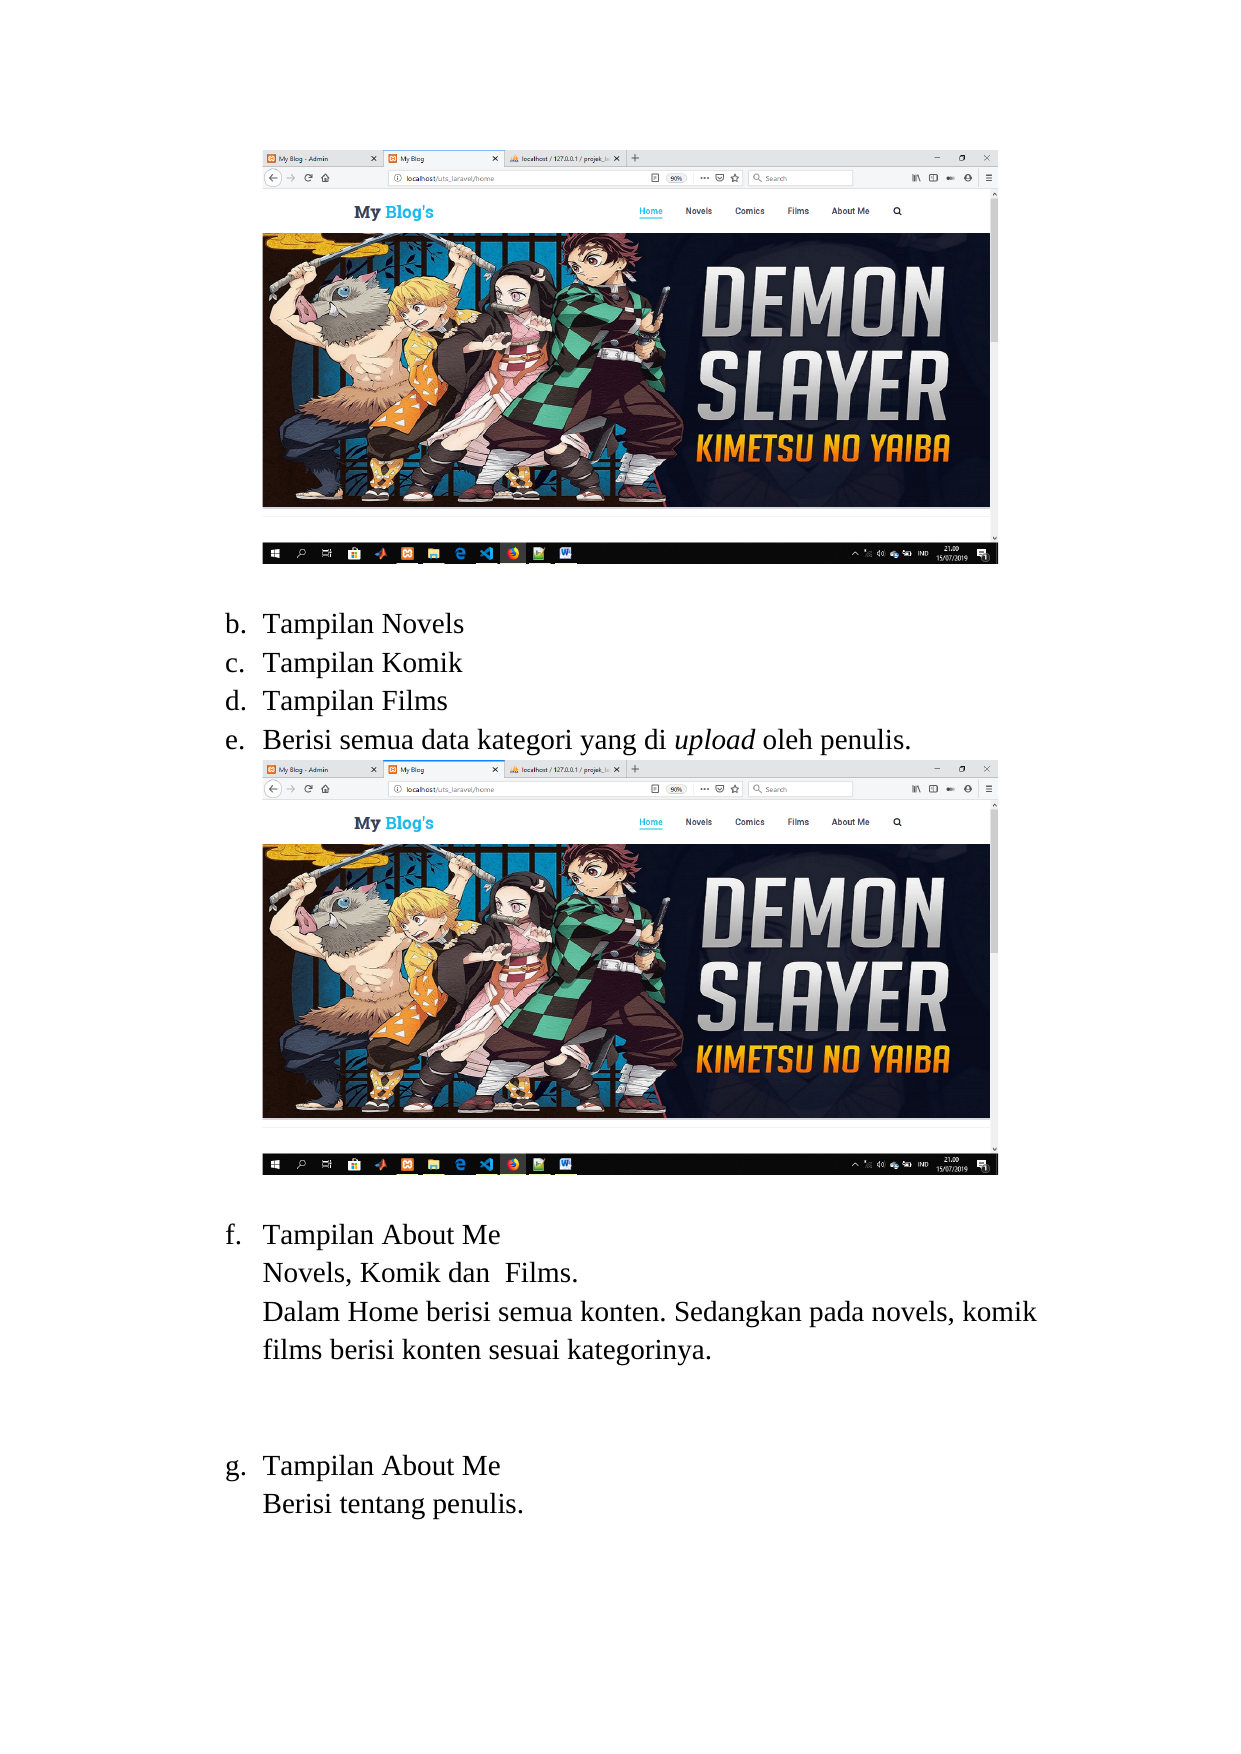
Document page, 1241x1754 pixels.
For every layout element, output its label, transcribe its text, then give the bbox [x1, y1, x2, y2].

list Tampilan Novels [225, 606, 1090, 640]
list Tampilan About Me [225, 1217, 1090, 1250]
list Dalam Home berisi semua konten. Sedangkan pada novels, komik films berisi konten sesuai kategorinya. [262, 1294, 1090, 1366]
picture [262, 150, 999, 564]
picture [262, 760, 999, 1175]
list Berisi semua data kategori yang di upload oleh penulis. [225, 722, 1090, 756]
list Tampilan Films [225, 683, 1090, 717]
list Berisi tentang penulis. [262, 1487, 1090, 1520]
list Novels, Komik dan Films. [262, 1255, 1090, 1289]
list Tampilan Komik [225, 645, 1090, 678]
list Tampilan About Me [225, 1448, 1090, 1482]
